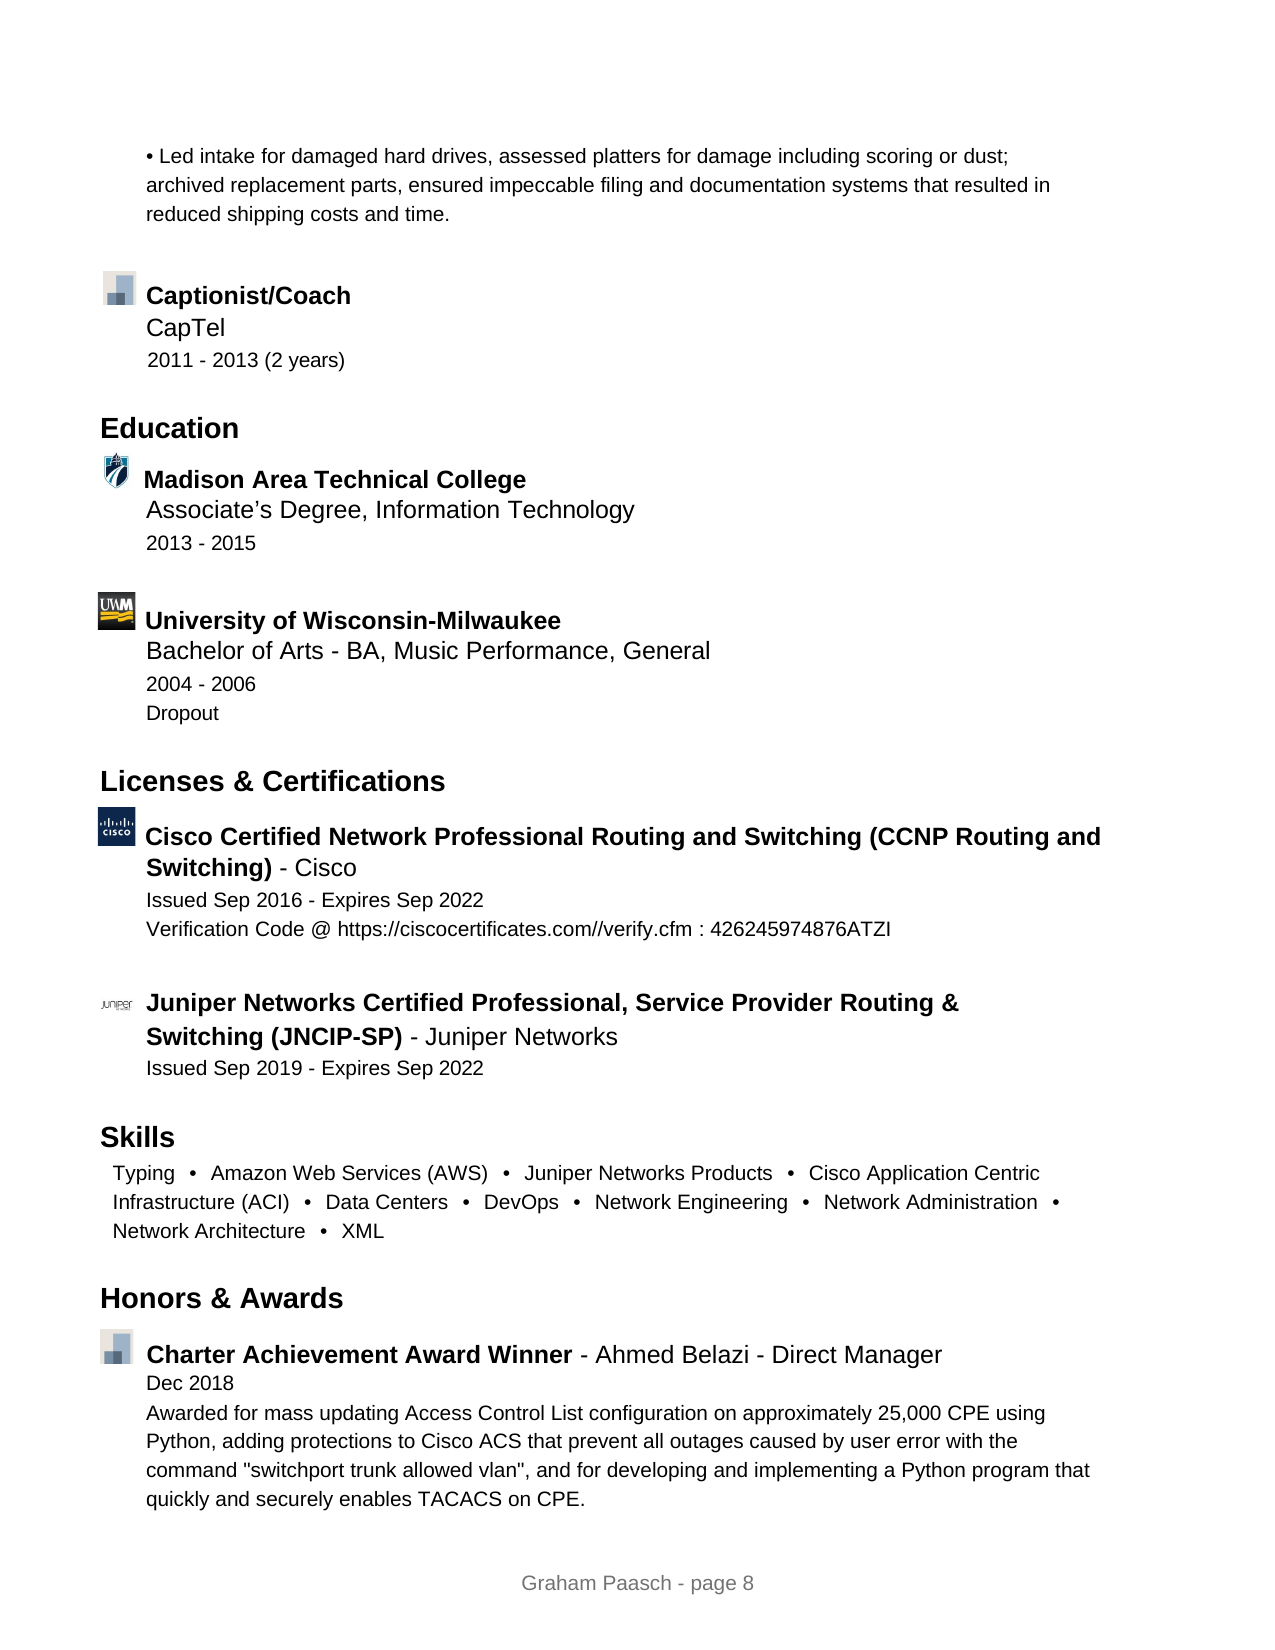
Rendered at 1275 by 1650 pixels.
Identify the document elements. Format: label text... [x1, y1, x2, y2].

subtitle Education [100, 411, 1154, 444]
text Charter Achievement Award Winner - Ahmed Belazi - Direct Manager [100, 1330, 1154, 1368]
text Issued Sep 2016 - Expires Sep 2022 [146, 887, 1154, 911]
picture [97, 592, 136, 630]
subtitle Cisco Certified Network Professional Routing and Switching (CCNP Routing and Switching) - Cisco [98, 813, 1154, 881]
picture [103, 271, 137, 305]
subtitle CapTel [146, 313, 1154, 342]
text 2013 - 2015 [146, 531, 1154, 554]
text Dropout [146, 701, 1154, 724]
picture [101, 998, 134, 1011]
text Issued Sep 2019 - Expires Sep 2022 [146, 1057, 1154, 1081]
text Typing • Amazon Web Services (AWS) • Juniper Networks Products • Cisco Application Centric Infrastructure (ACI) • Data Centers • DevOps • Network Engineering • Network Administration • Network Architecture • XML [112, 1161, 1101, 1243]
picture [103, 451, 134, 489]
subtitle Madison Area Technical College [104, 459, 1154, 496]
subtitle Bachelor of Arts - BA, Music Performance, General [146, 637, 1154, 665]
subtitle University of Wisconsin-Milwaukee [98, 600, 1154, 637]
text 2011 - 2013 (2 years) [87, 348, 345, 372]
subtitle Licenses & Certifications [100, 763, 1154, 797]
picture [97, 807, 136, 846]
text Dec 2018 [146, 1371, 1154, 1395]
list Led intake for damaged hard drives, assessed platters for damage including scoring or dust; archived replacement parts, ensured impeccable filing and documentation systems that resulted in reduced shipping costs and time. [146, 144, 1092, 226]
subtitle Captionist/Coach [87, 271, 351, 310]
subtitle Associate’s Degree, Information Technology [146, 496, 1154, 524]
subtitle Skills [100, 1120, 1154, 1153]
picture [100, 1329, 134, 1364]
text Awarded for mass updating Access Control List configuration on approximately 25,000 CPE using Python, adding protections to Cisco ACS that prevent all outages caused by user error with the command "switchport trunk allowed vlan", and for developing and implementing a Python program that quickly and securely enables TACACS on CPE. [146, 1400, 1108, 1511]
text 2004 - 2006 [146, 671, 1154, 695]
text Verification Code @ https://ciscocertificates.com//verify.cfm : 426245974876ATZI [146, 917, 1154, 941]
subtitle Honors & Awards [100, 1281, 1154, 1315]
subtitle Juniper Networks Certified Professional, Service Provider Routing & Switching (JNCIP-SP) - Juniper Networks [146, 987, 1083, 1051]
